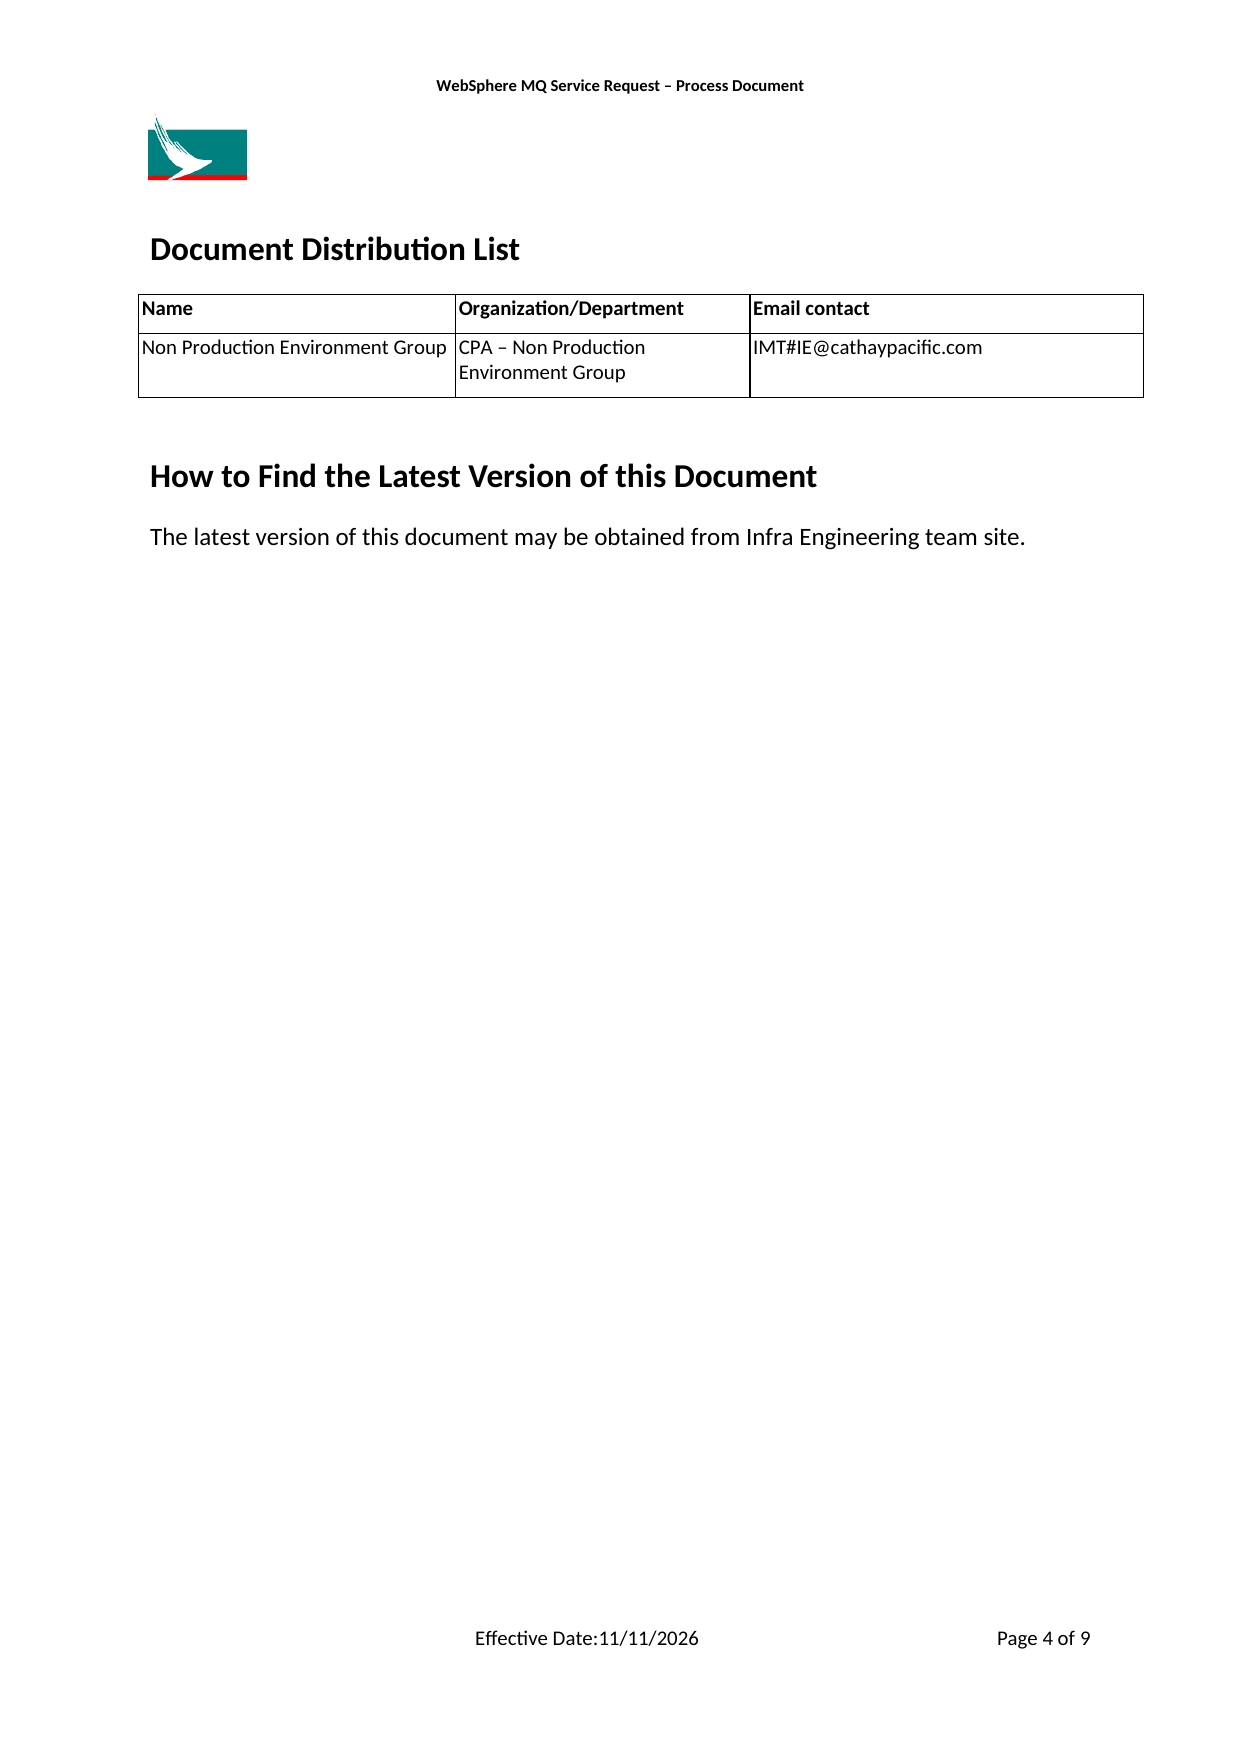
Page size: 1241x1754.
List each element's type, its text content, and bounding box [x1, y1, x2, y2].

table_header Name [139, 295, 455, 333]
text Document Distribution List [150, 228, 1090, 269]
table_header Email contact [751, 295, 1143, 333]
table_cell IMT#IE@cathaypacific.com [751, 334, 1143, 397]
text How to Find the Latest Version of this Document [150, 456, 1090, 496]
table_header Organization/Department [456, 295, 749, 333]
subtitle The latest version of this document may be obtained from Infra Engineering team site. [150, 521, 1090, 552]
table_cell Non Production Environment Group [139, 334, 455, 397]
table_cell CPA – Non Production Environment Group [456, 334, 749, 397]
